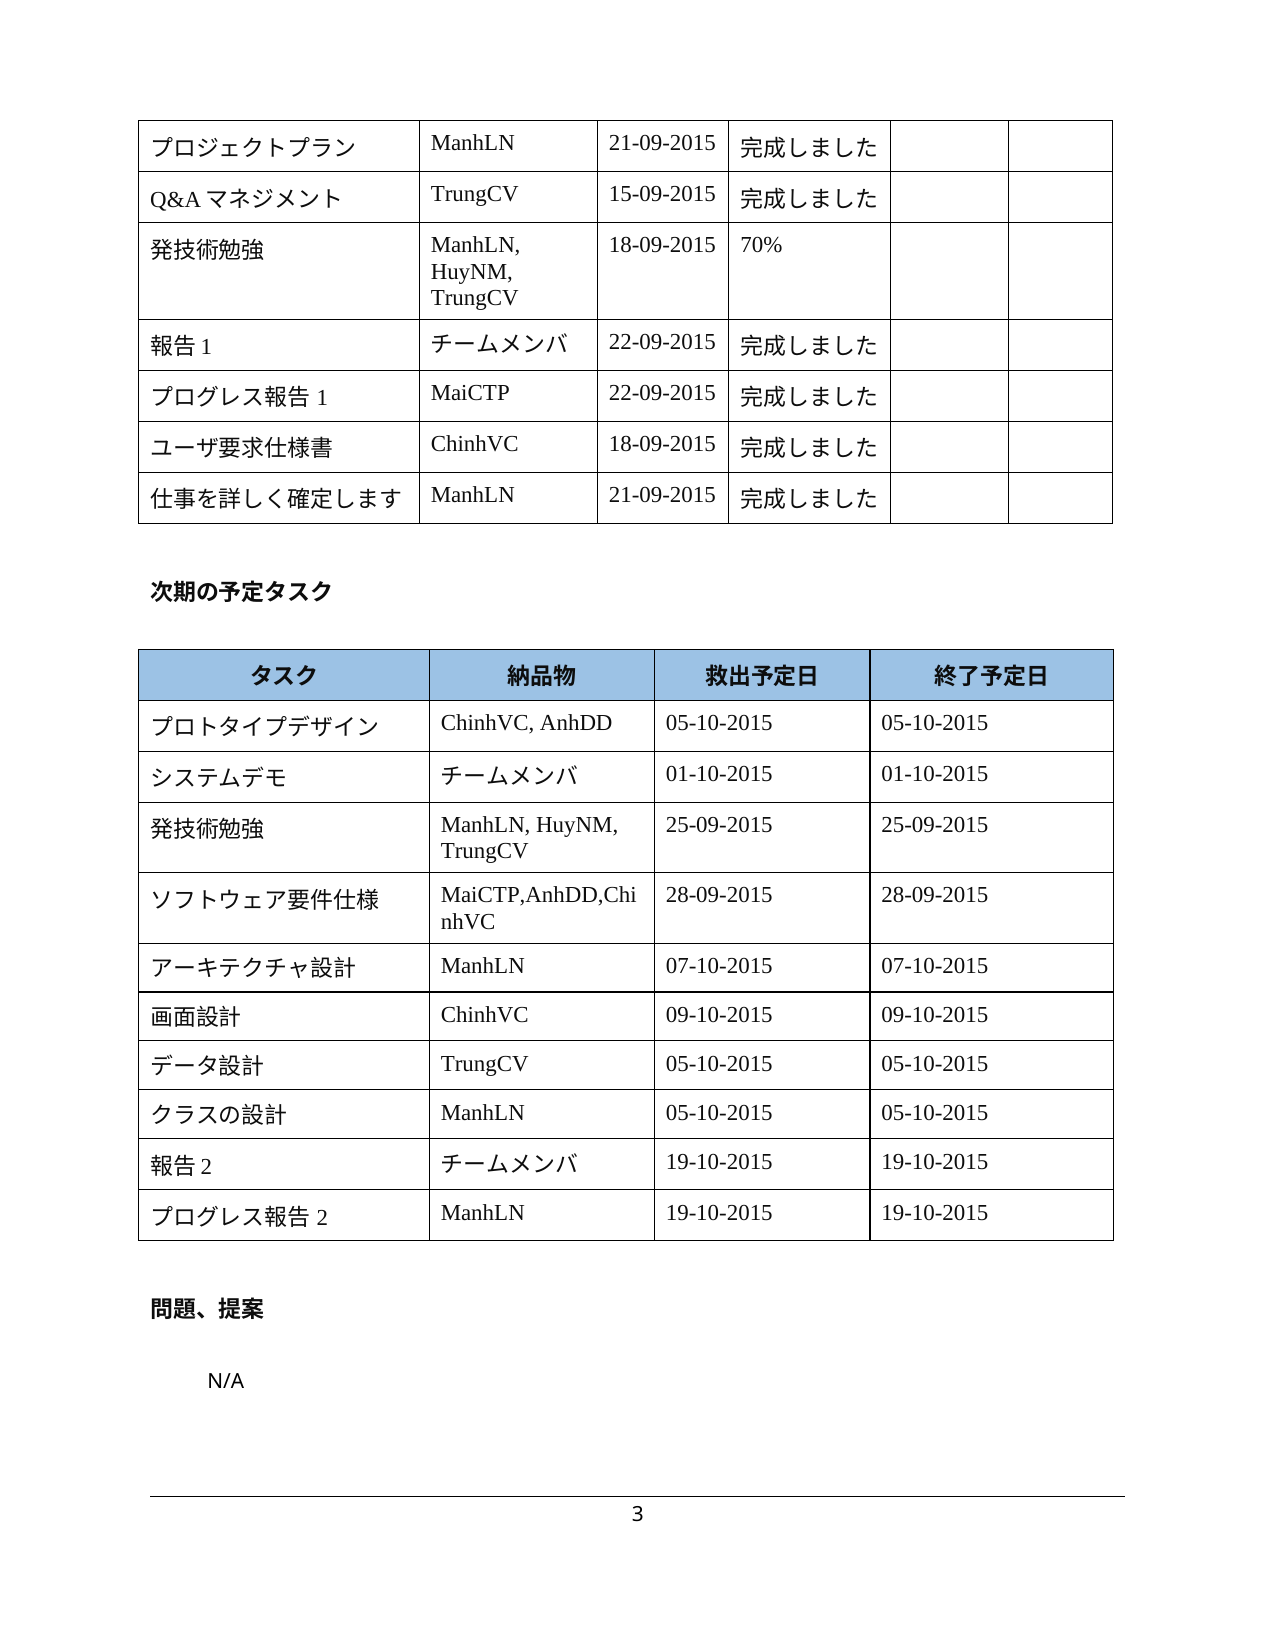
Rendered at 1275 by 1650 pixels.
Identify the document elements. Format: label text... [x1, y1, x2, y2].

table_header タスク [139, 650, 429, 700]
table_cell 05-10-2015 [871, 1090, 1113, 1138]
table_cell チームメンバ [430, 752, 654, 802]
table_cell [891, 172, 1008, 222]
table_cell 発技術勉強 [139, 803, 429, 872]
table_cell [891, 223, 1008, 319]
table_cell チームメンバ [430, 1139, 654, 1189]
table_cell 報告2 [139, 1139, 429, 1189]
table_cell MaiCTP [420, 371, 597, 421]
table_cell 05-10-2015 [871, 1041, 1113, 1089]
table_cell プロトタイプデザイン [139, 701, 429, 751]
subtitle 問題、提案 [150, 1291, 1125, 1324]
table_cell 完成しました [729, 473, 890, 523]
table_cell 18-09-2015 [598, 422, 728, 472]
table_cell 報告1 [139, 320, 419, 370]
table_cell クラスの設計 [139, 1090, 429, 1138]
table_cell プログレス報告 2 [139, 1190, 429, 1240]
table_cell ManhLN, HuyNM, TrungCV [430, 803, 654, 872]
table_cell システムデモ [139, 752, 429, 802]
table_cell 21-09-2015 [598, 473, 728, 523]
table_cell ソフトウェア要件仕様 [139, 873, 429, 942]
subtitle 次期の予定タスク [150, 574, 1125, 607]
table_cell 07-10-2015 [655, 944, 869, 991]
table_cell Q&Aマネジメント [139, 172, 419, 222]
table_cell 70% [729, 223, 890, 319]
table_cell 22-09-2015 [598, 371, 728, 421]
table_cell ManhLN [430, 1090, 654, 1138]
table_cell ChinhVC [420, 422, 597, 472]
table_cell [1009, 172, 1112, 222]
table_cell ユーザ要求仕様書 [139, 422, 419, 472]
table_cell 完成しました [729, 422, 890, 472]
table_cell 19-10-2015 [871, 1139, 1113, 1189]
table_cell 完成しました [729, 172, 890, 222]
table_header 終了予定日 [871, 650, 1113, 700]
table_cell 01-10-2015 [655, 752, 869, 802]
table_cell 15-09-2015 [598, 172, 728, 222]
table_cell 18-09-2015 [598, 223, 728, 319]
table_cell 画面設計 [139, 993, 429, 1040]
table_cell [1009, 320, 1112, 370]
table_cell 05-10-2015 [655, 1041, 869, 1089]
table_cell 07-10-2015 [871, 944, 1113, 991]
table_cell 05-10-2015 [655, 701, 869, 751]
table_cell 19-10-2015 [655, 1190, 869, 1240]
table_cell 19-10-2015 [655, 1139, 869, 1189]
table_cell 25-09-2015 [871, 803, 1113, 872]
table_cell 21-09-2015 [598, 121, 728, 171]
table_cell 05-10-2015 [655, 1090, 869, 1138]
table_cell 01-10-2015 [871, 752, 1113, 802]
table_header 救出予定日 [655, 650, 869, 700]
table_cell チームメンバ [420, 320, 597, 370]
table_cell データ設計 [139, 1041, 429, 1089]
table_cell ChinhVC [430, 993, 654, 1040]
table_cell [1009, 371, 1112, 421]
table_cell 28-09-2015 [655, 873, 869, 942]
table_cell [1009, 473, 1112, 523]
table_cell 28-09-2015 [871, 873, 1113, 942]
table_cell 発技術勉強 [139, 223, 419, 319]
table_cell 19-10-2015 [871, 1190, 1113, 1240]
table_cell ManhLN [430, 1190, 654, 1240]
table_cell ManhLN [420, 473, 597, 523]
table_cell アーキテクチャ設計 [139, 944, 429, 991]
table_cell 22-09-2015 [598, 320, 728, 370]
table_cell ManhLN, HuyNM, TrungCV [420, 223, 597, 319]
table_cell 09-10-2015 [871, 993, 1113, 1040]
table_cell プログレス報告 1 [139, 371, 419, 421]
table_cell [891, 121, 1008, 171]
table_cell 完成しました [729, 371, 890, 421]
table_cell 完成しました [729, 121, 890, 171]
table_cell [891, 422, 1008, 472]
table_cell [891, 473, 1008, 523]
table_cell 09-10-2015 [655, 993, 869, 1040]
table_header 納品物 [430, 650, 654, 700]
table_cell ManhLN [420, 121, 597, 171]
table_cell 25-09-2015 [655, 803, 869, 872]
table_cell [891, 371, 1008, 421]
table_cell [1009, 223, 1112, 319]
table_cell TrungCV [430, 1041, 654, 1089]
table_cell [891, 320, 1008, 370]
table_cell 完成しました [729, 320, 890, 370]
table_cell プロジェクトプラン [139, 121, 419, 171]
table_cell TrungCV [420, 172, 597, 222]
table_cell [1009, 121, 1112, 171]
table_cell ChinhVC, AnhDD [430, 701, 654, 751]
table_cell ManhLN [430, 944, 654, 991]
table_cell 05-10-2015 [871, 701, 1113, 751]
table_cell 仕事を詳しく確定します [139, 473, 419, 523]
table_cell MaiCTP,AnhDD,ChinhVC [430, 873, 654, 942]
text N/A [207, 1366, 1125, 1394]
table_cell [1009, 422, 1112, 472]
